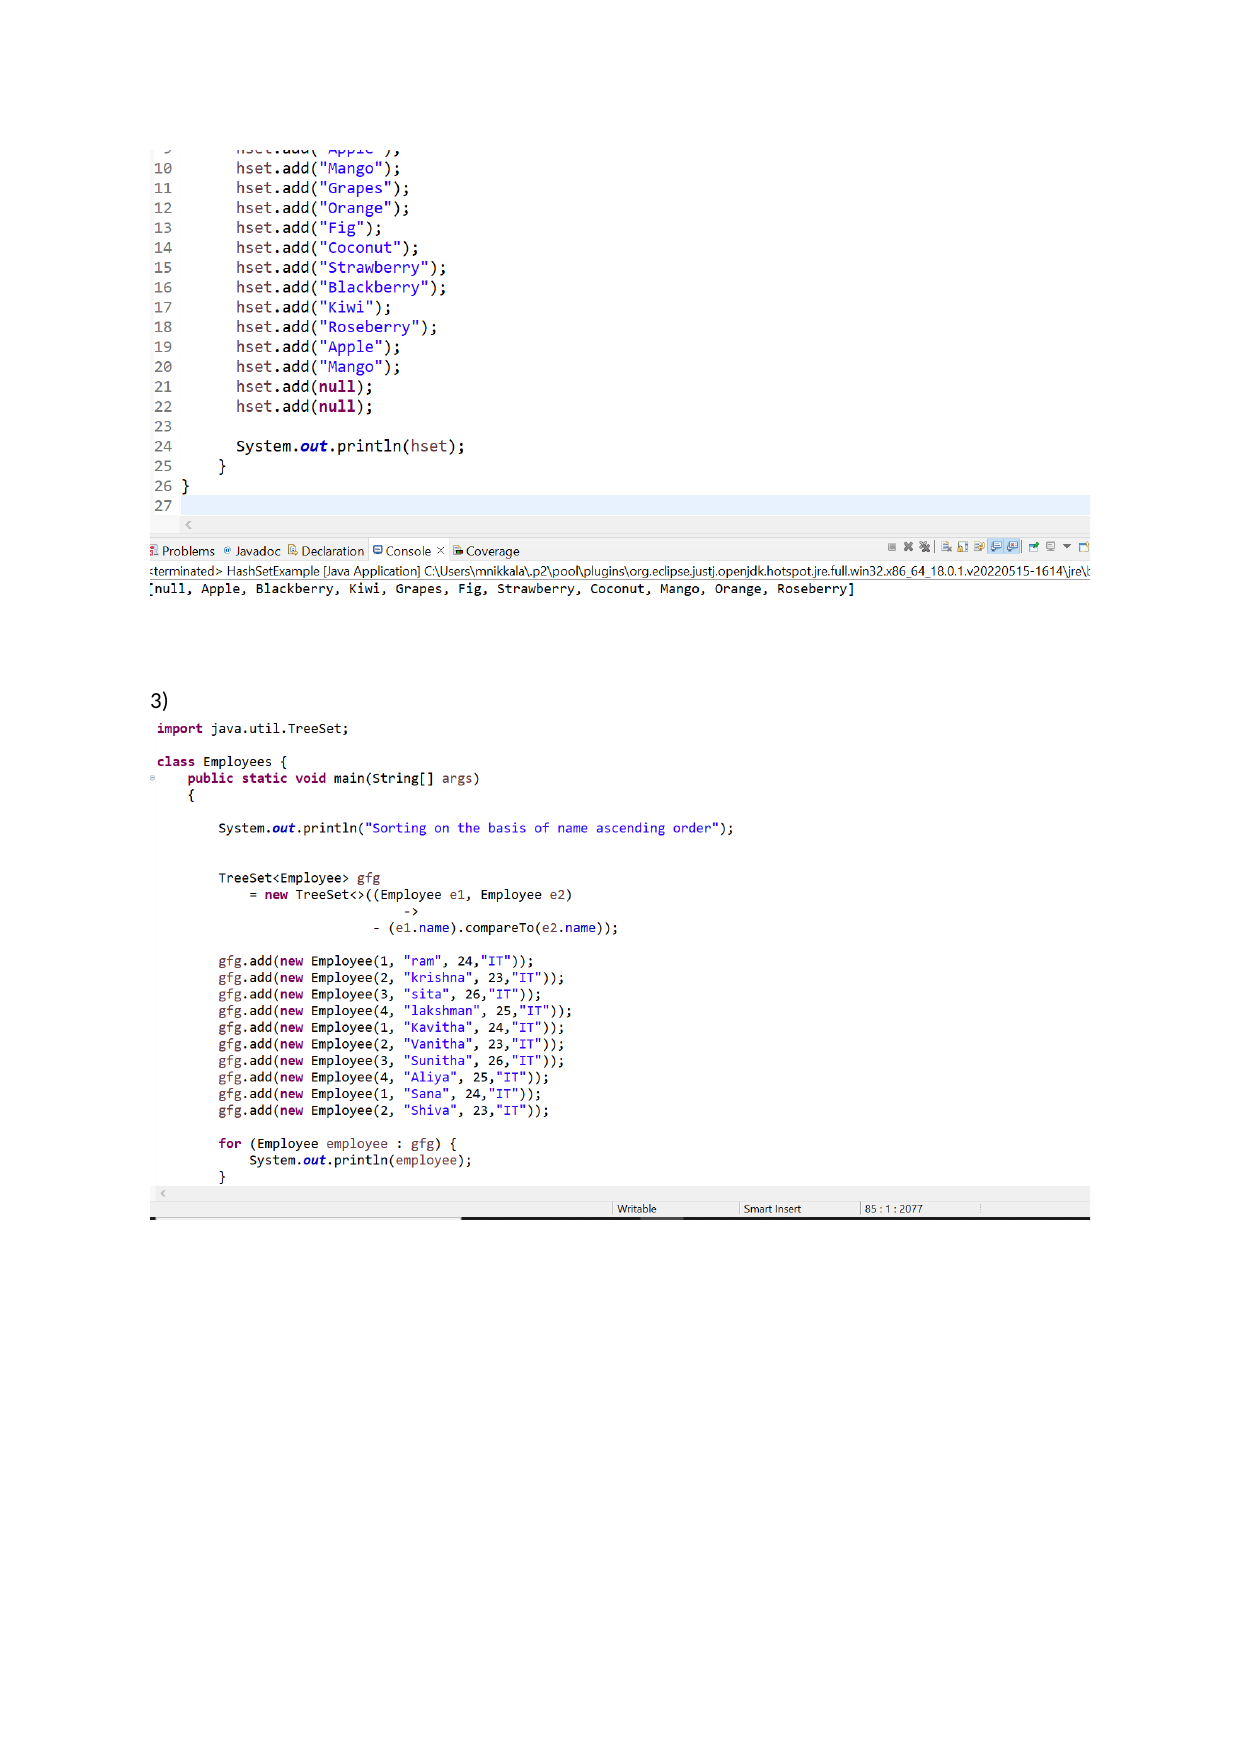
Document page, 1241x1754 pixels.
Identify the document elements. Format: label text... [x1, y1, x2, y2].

picture [150, 716, 1091, 1220]
text 3) [150, 686, 1090, 716]
picture [150, 150, 1091, 668]
